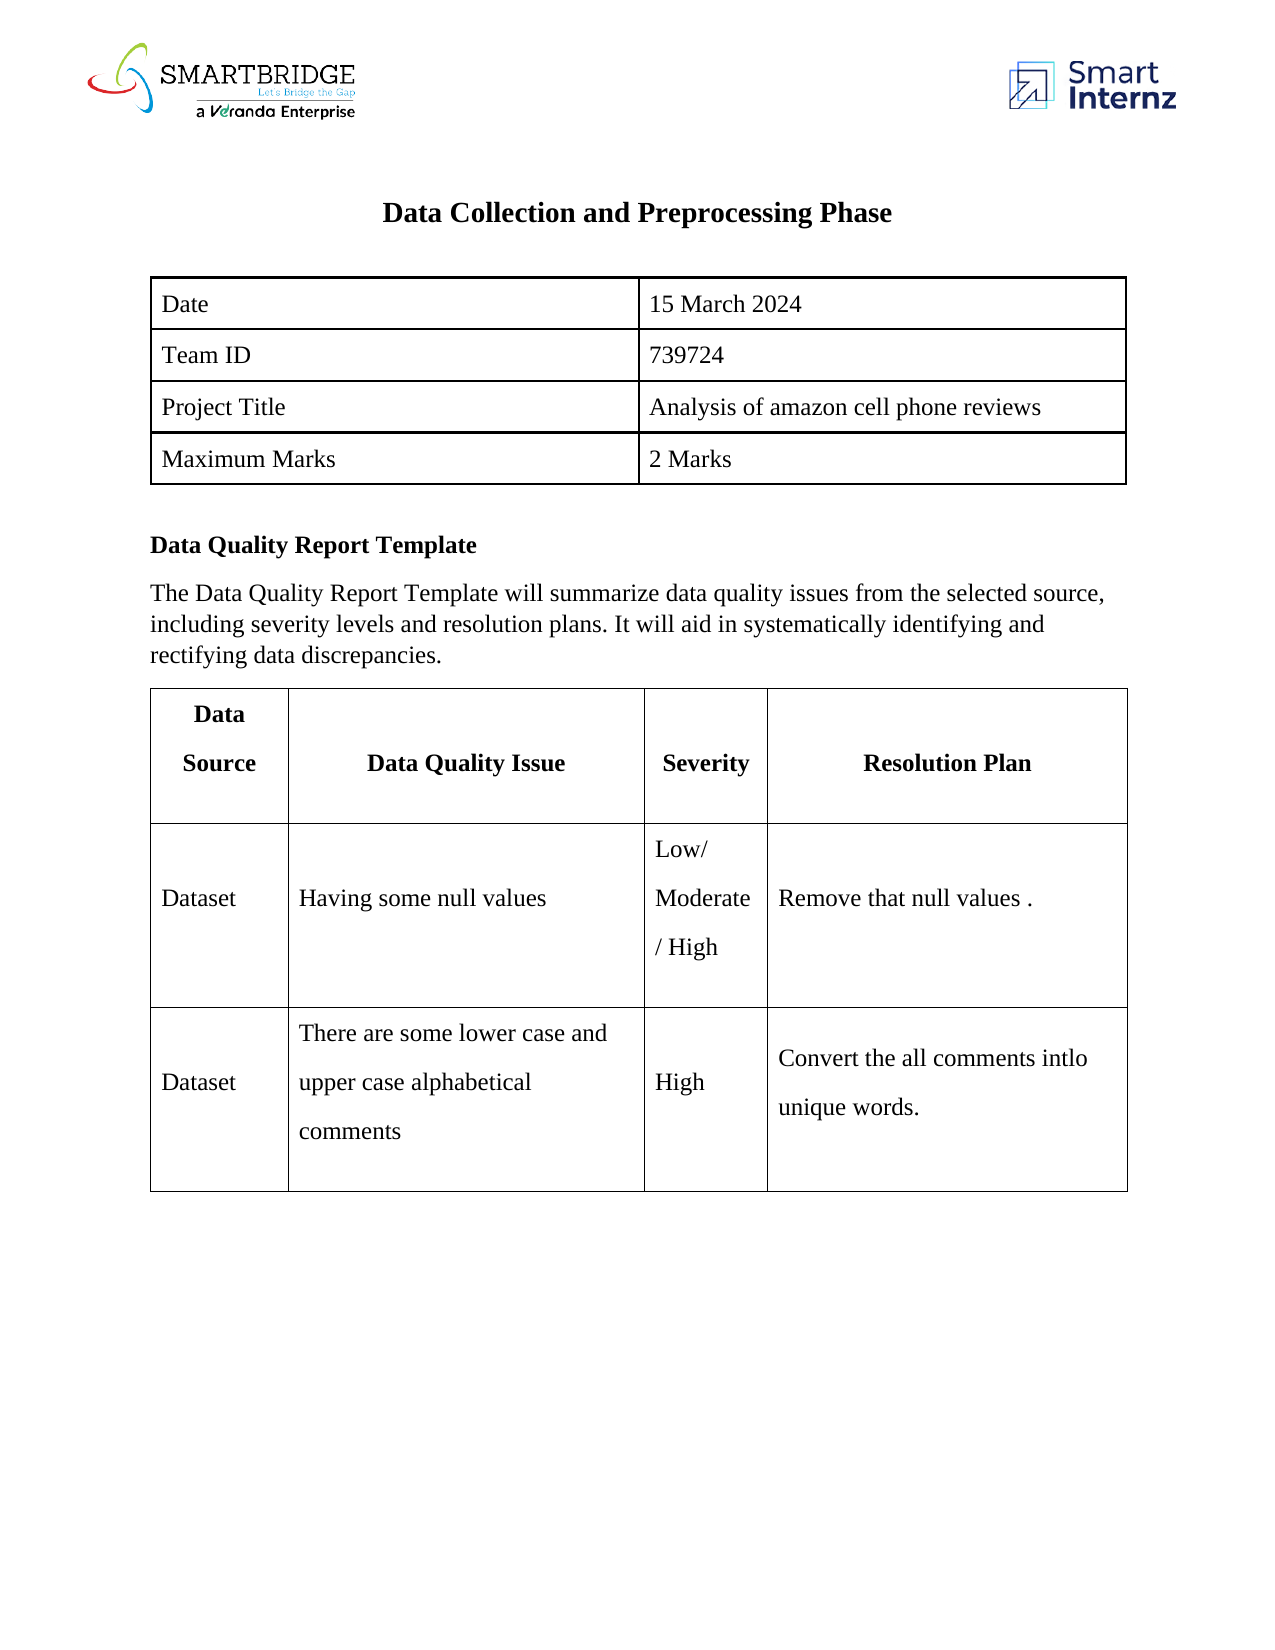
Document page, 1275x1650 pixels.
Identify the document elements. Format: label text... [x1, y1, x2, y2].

table_cell Dataset [151, 1008, 288, 1191]
table_cell Having some null values [289, 824, 644, 1007]
table_cell Project Title [152, 382, 638, 431]
table_cell Convert the all comments intlo unique words. [768, 1008, 1127, 1191]
text Data Collection and Preprocessing Phase [150, 195, 1125, 229]
table_cell Maximum Marks [152, 434, 638, 483]
table_header Date [152, 279, 638, 328]
table_header Data Source [151, 689, 288, 823]
table_cell 2 Marks [640, 434, 1125, 483]
text Data Quality Report Template [150, 530, 1125, 559]
picture [1004, 61, 1181, 109]
table_cell Remove that null values . [768, 824, 1127, 1007]
table_cell Dataset [151, 824, 288, 1007]
table_header Severity [645, 689, 767, 823]
table_header Data Quality Issue [289, 689, 644, 823]
table_cell There are some lower case and upper case alphabetical comments [289, 1008, 644, 1191]
table_cell Team ID [152, 330, 638, 380]
table_cell Analysis of amazon cell phone reviews [640, 382, 1125, 431]
table_cell 739724 [640, 330, 1125, 380]
table_cell High [645, 1008, 767, 1191]
text The Data Quality Report Template will summarize data quality issues from the selected source, including severity levels and resolution plans. It will aid in systematically identifying and rectifying data discrepancies. [150, 578, 1125, 669]
picture [73, 20, 370, 142]
table_header 15 March 2024 [640, 279, 1125, 328]
table_header Resolution Plan [768, 689, 1127, 823]
table_cell Low/ Moderate/ High [645, 824, 767, 1007]
